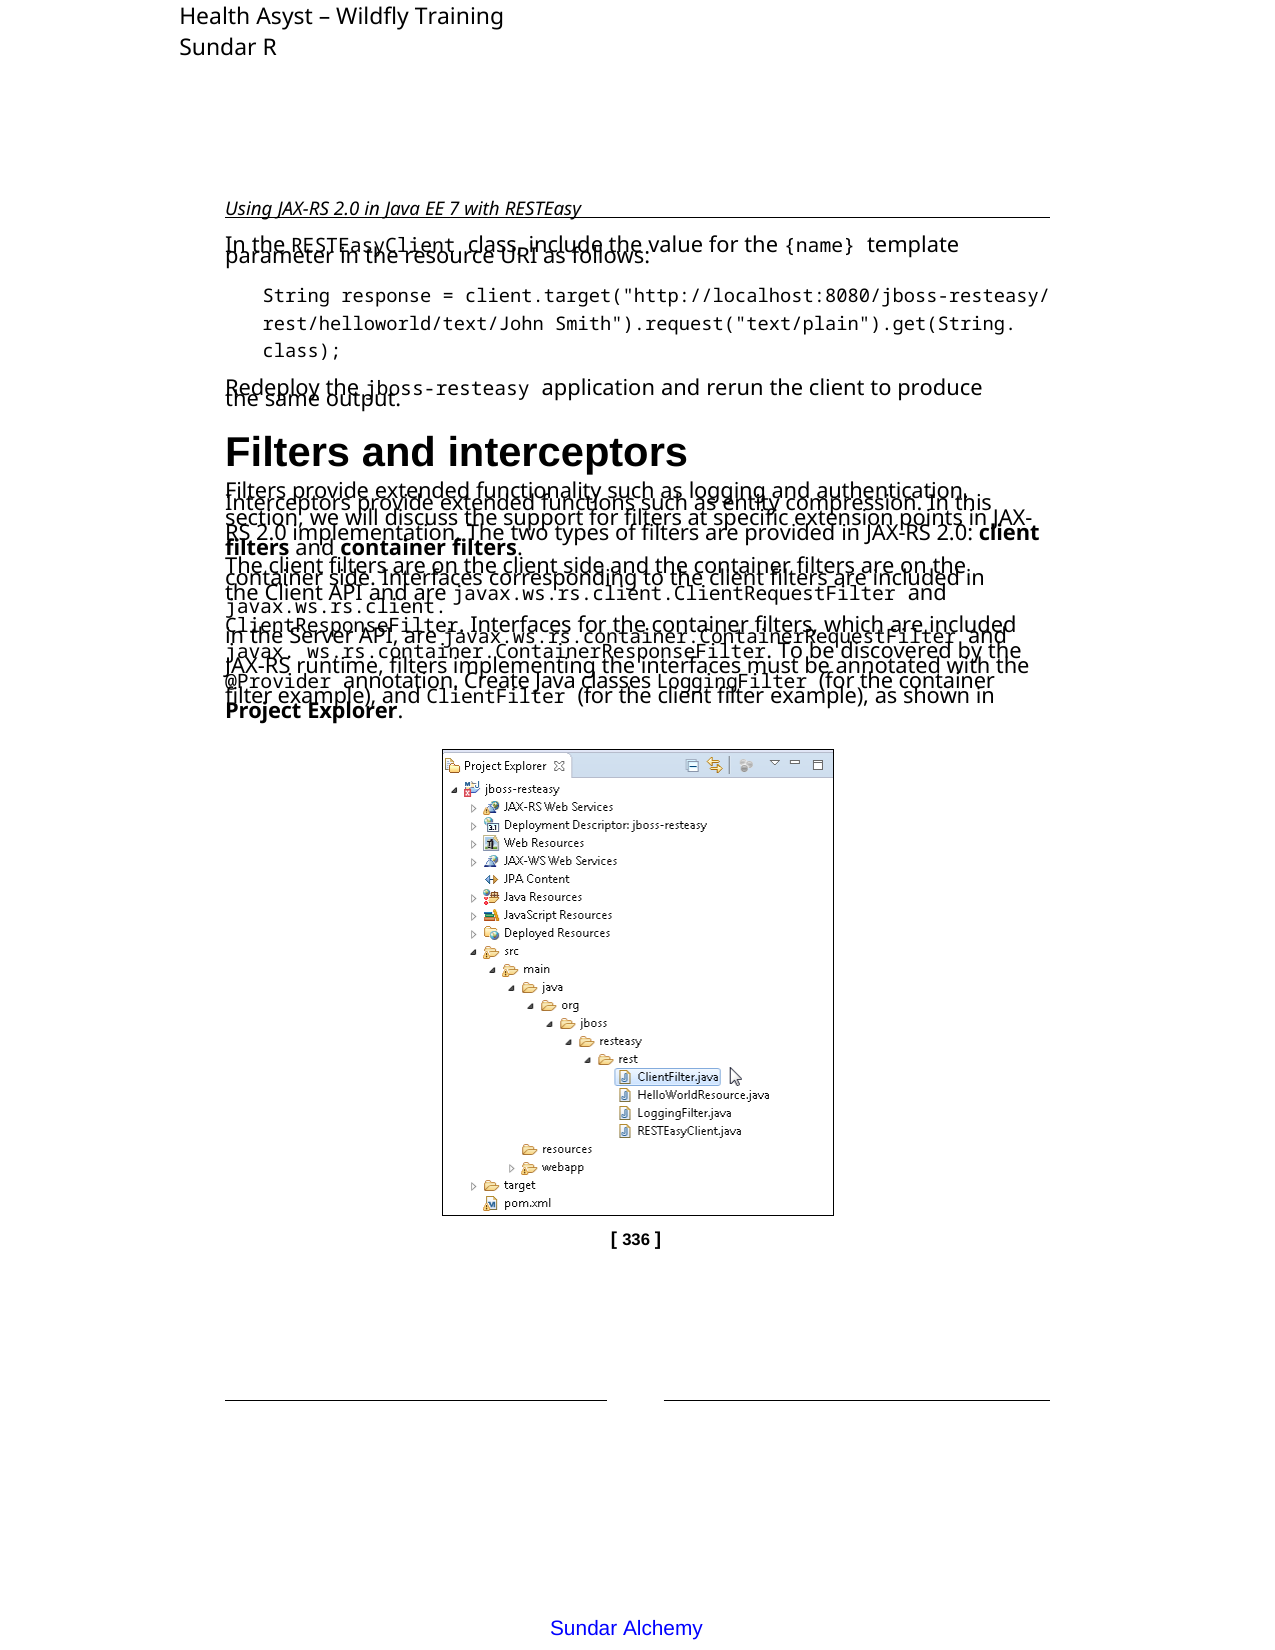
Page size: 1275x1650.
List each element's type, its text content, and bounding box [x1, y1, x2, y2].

subtitle In the RESTEasyClient class, include the value for the {name} template parameter in the resource URI as follows: [225, 240, 1050, 270]
text Using JAX-RS 2.0 in Java EE 7 with RESTEasy [225, 188, 1096, 222]
subtitle Filters and interceptors [225, 436, 1096, 474]
text Redeploy the jboss-resteasy application and rerun the client to produce the same output. [225, 383, 1006, 413]
text String response = client.target("http://localhost:8080/jboss-resteasy/ rest/helloworld/text/John Smith").request("text/plain").get(String. class); [262, 283, 1050, 363]
picture [443, 750, 833, 1211]
subtitle Filters provide extended functionality such as logging and authentication. Interceptors provide extended functions such as entity compression. In this section, we will discuss the support for filters at specific extension points in JAX-RS 2.0 implementation. The two types of filters are provided in JAX-RS 2.0: client filters and container filters. [225, 487, 1043, 561]
text ClientResponseFilter. Interfaces for the container filters, which are included in the Server API, are javax.ws.rs.container.ContainerRequestFilter and javax. ws.rs.container.ContainerResponseFilter. To be discovered by the JAX-RS runtime, filters implementing the interfaces must be annotated with the @Provider annotation. Create Java classes LoggingFilter (for the container filter example), and ClientFilter (for the client filter example), as shown in Project Explorer. [225, 620, 1034, 724]
text The client filters are on the client side and the container filters are on the container side. Interfaces corresponding to the client filters are included in the Client API and are javax.ws.rs.client.ClientRequestFilter and javax.ws.rs.client. [225, 562, 1014, 620]
